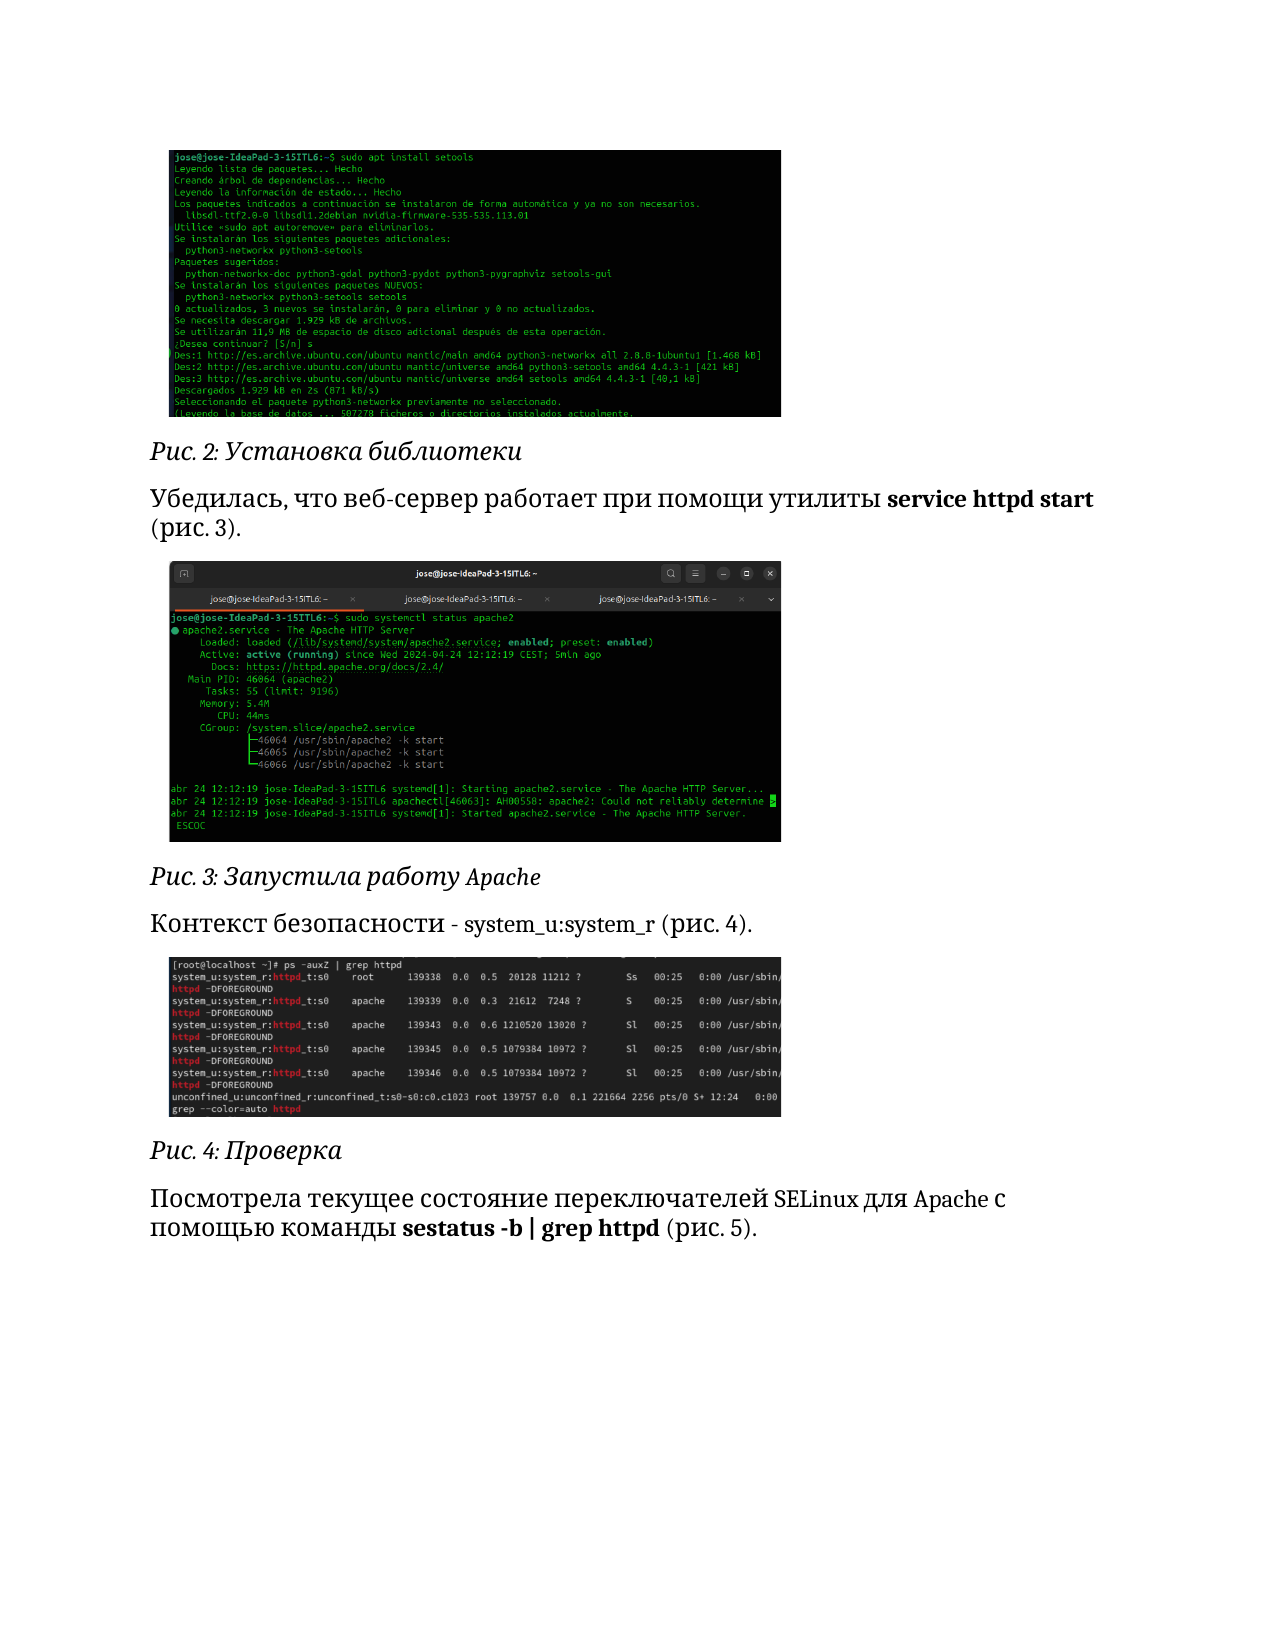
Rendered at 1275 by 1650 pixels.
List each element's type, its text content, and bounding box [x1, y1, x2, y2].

picture [168, 957, 782, 1117]
picture [168, 561, 782, 842]
text Рис. 2: Установка библиотеки [150, 438, 1125, 467]
text Посмотрела текущее состояние переключателей SELinux для Apache с помощью команды sestatus -b | grep httpd (рис. 5). [150, 1185, 1125, 1242]
picture [168, 150, 782, 417]
text Контекст безопасности - system_u:system_r (рис. 4). [150, 910, 1125, 939]
text Убедилась, что веб-сервер работает при помощи утилиты service httpd start (рис. 3). [150, 485, 1125, 543]
text Рис. 3: Запустила работу Apache [150, 863, 1125, 892]
text Рис. 4: Проверка [150, 1137, 1125, 1166]
